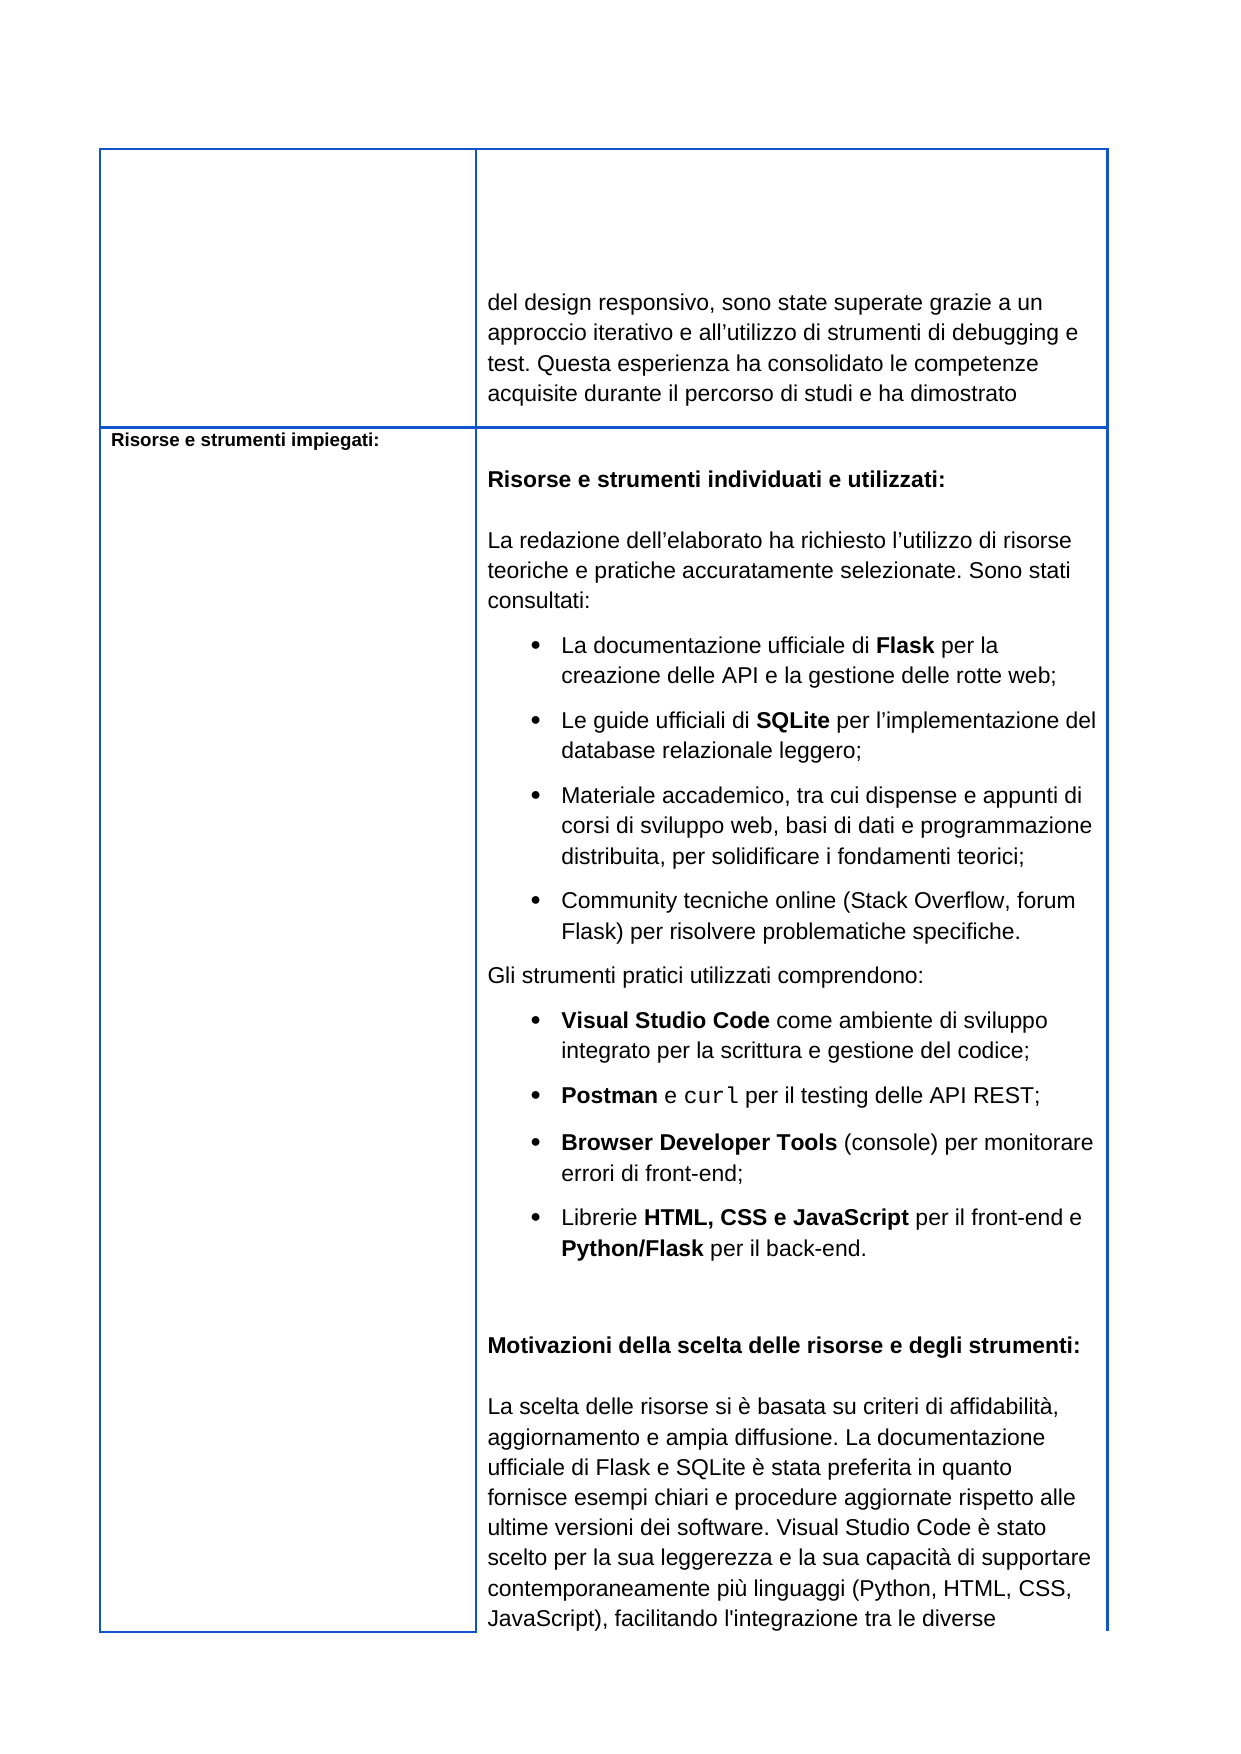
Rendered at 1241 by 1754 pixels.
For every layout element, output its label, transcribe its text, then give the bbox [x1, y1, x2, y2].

table_cell [101, 150, 475, 426]
table_cell Risorse e strumenti individuati e utilizzati: La redazione dell’elaborato ha richiesto l’utilizzo di risorse teoriche e pratiche accuratamente selezionate. Sono stati consultati: La documentazione ufficiale di Flask per la creazione delle API e la gestione delle rotte web; Le guide ufficiali di SQLite per l’implementazione del database relazionale leggero; Materiale accademico, tra cui dispense e appunti di corsi di sviluppo web, basi di dati e programmazione distribuita, per solidificare i fondamenti teorici; Community tecniche online (Stack Overflow, forum Flask) per risolvere problematiche specifiche. Gli strumenti pratici utilizzati comprendono: Visual Studio Code come ambiente di sviluppo integrato per la scrittura e gestione del codice; Postman e curl per il testing delle API REST; Browser Developer Tools (console) per monitorare errori di front-end; Librerie HTML, CSS e JavaScript per il front-end e Python/Flask per il back-end. [477, 429, 1106, 1301]
table_cell Risorse e strumenti impiegati: [101, 429, 475, 1631]
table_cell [477, 1301, 1106, 1631]
